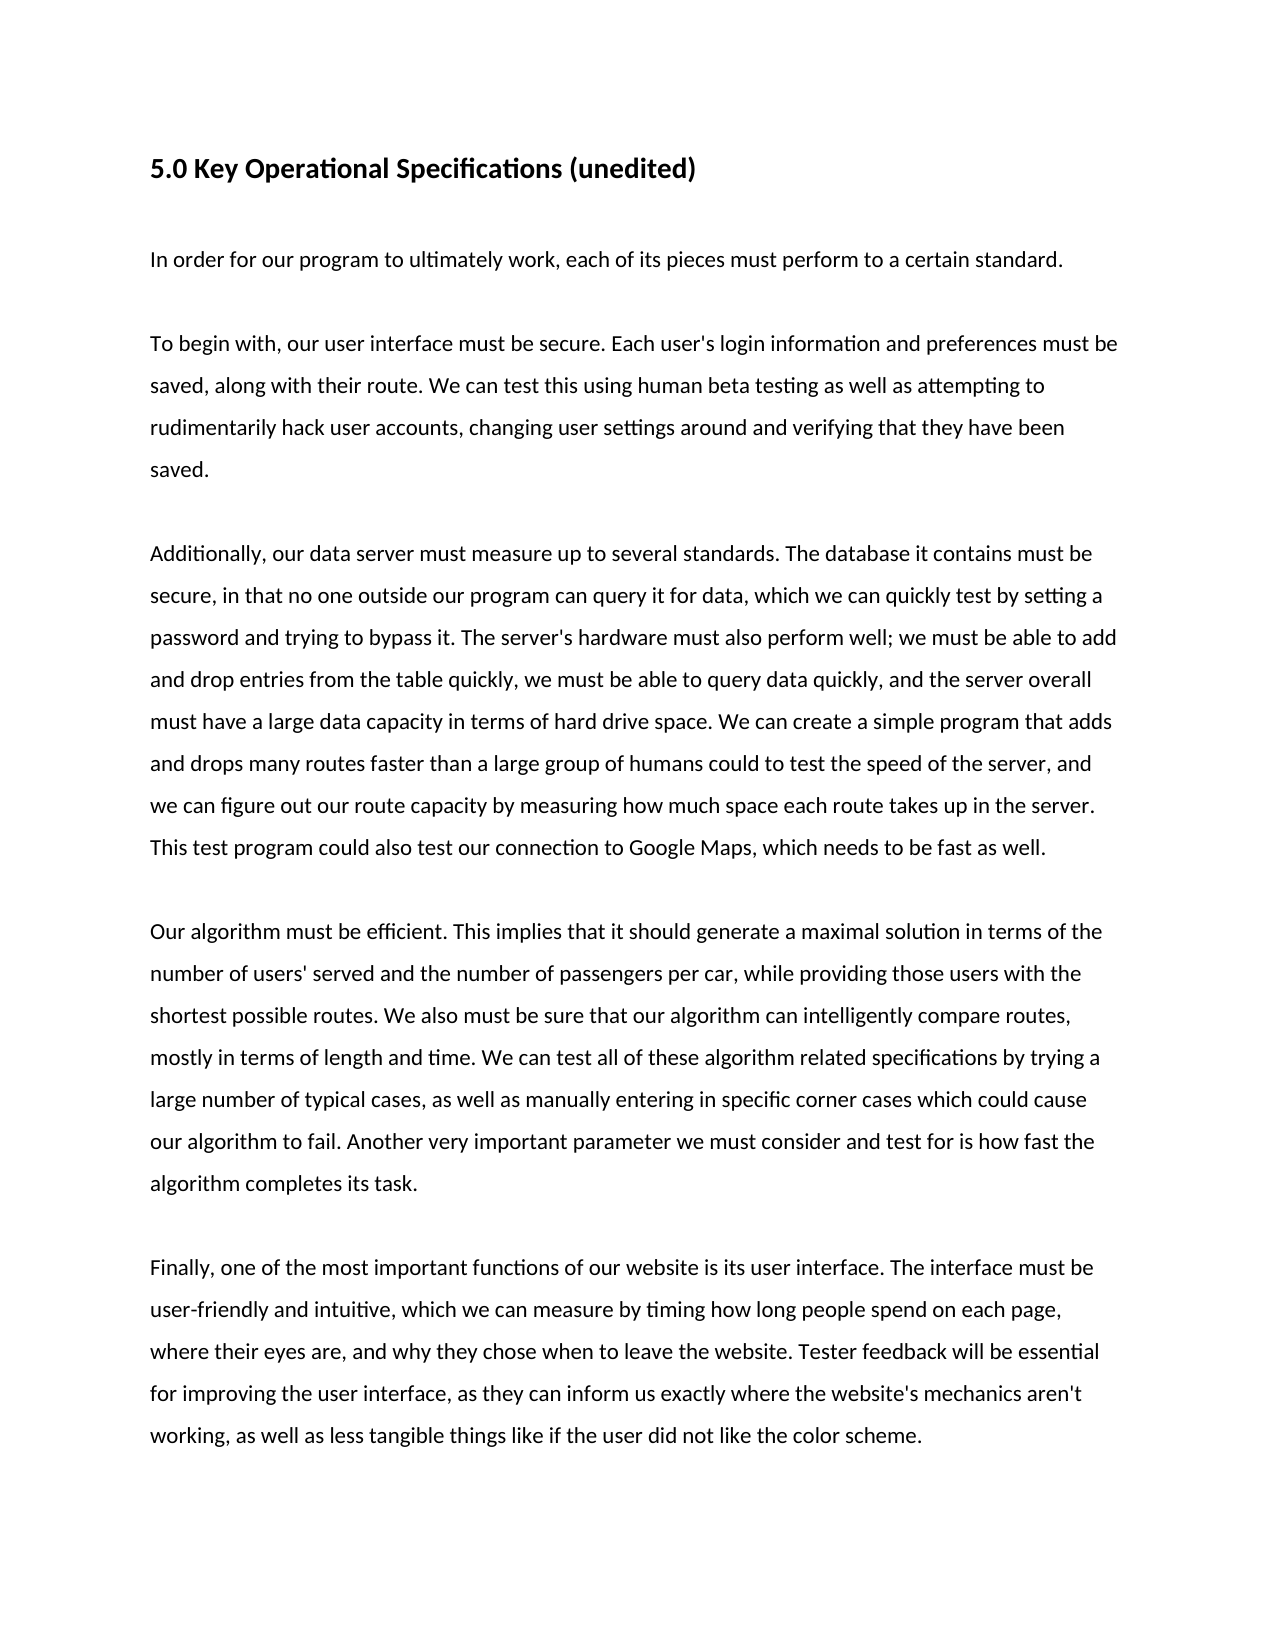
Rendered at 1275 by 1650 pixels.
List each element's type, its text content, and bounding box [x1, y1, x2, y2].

text In order for our program to ultimately work, each of its pieces must perform to a certain standard. [150, 245, 1125, 273]
text Our algorithm must be efficient. This implies that it should generate a maximal solution in terms of the number of users' served and the number of passengers per car, while providing those users with the shortest possible routes. We also must be sure that our algorithm can intelligently compare routes, mostly in terms of length and time. We can test all of these algorithm related specifications by trying a large number of typical cases, as well as manually entering in specific corner cases which could cause our algorithm to fail. Another very important parameter we must consider and test for is how fast the algorithm completes its task. [150, 917, 1125, 1197]
text Additionally, our data server must measure up to several standards. The database it contains must be secure, in that no one outside our program can query it for data, which we can quickly test by setting a password and trying to bypass it. The server's hardware must also perform well; we must be able to add and drop entries from the table quickly, we must be able to query data quickly, and the server overall must have a large data capacity in terms of hard drive space. We can create a simple program that adds and drops many routes faster than a large group of humans could to test the speed of the server, and we can figure out our route capacity by measuring how much space each route takes up in the server. This test program could also test our connection to Google Maps, which needs to be fast as well. [150, 539, 1125, 861]
text 5.0 Key Operational Specifications (unedited) [150, 150, 1125, 186]
text To begin with, our user interface must be secure. Each user's login information and preferences must be saved, along with their route. We can test this using human beta testing as well as attempting to rudimentarily hack user accounts, changing user settings around and verifying that they have been saved. [150, 329, 1125, 483]
text Finally, one of the most important functions of our website is its user interface. The interface must be user-friendly and intuitive, which we can measure by timing how long people spend on each page, where their eyes are, and why they chose when to leave the website. Tester feedback will be essential for improving the user interface, as they can inform us exactly where the website's mechanics aren't working, as well as less tangible things like if the user did not like the color scheme. [150, 1253, 1125, 1449]
